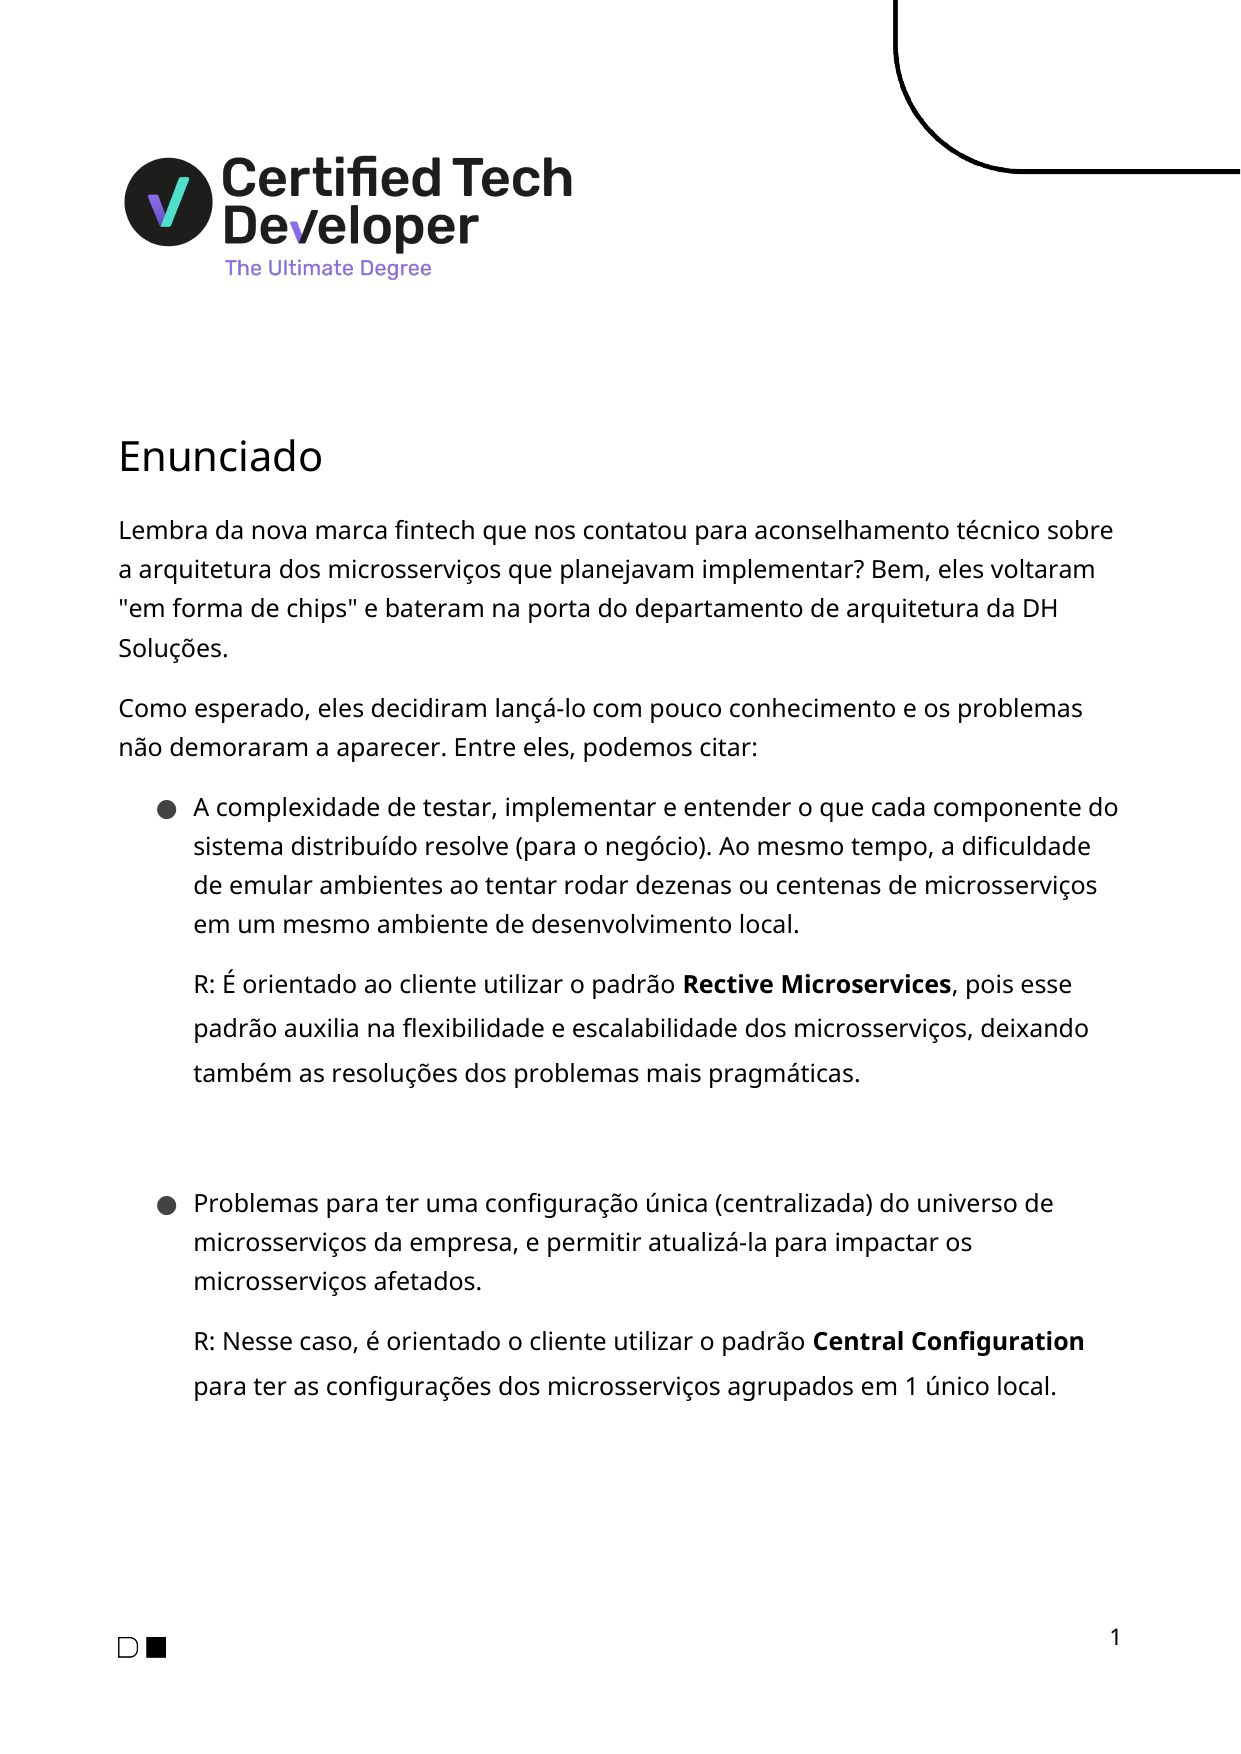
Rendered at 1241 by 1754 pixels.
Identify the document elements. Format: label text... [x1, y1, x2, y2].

picture [118, 1632, 167, 1664]
picture [118, 132, 579, 291]
subtitle Problemas para ter uma configuração única (centralizada) do universo de microsserviços da empresa, e permitir atualizá-la para impactar os microsserviços afetados. [156, 1186, 1122, 1298]
text R: É orientado ao cliente utilizar o padrão Rective Microservices, pois esse padrão auxilia na flexibilidade e escalabilidade dos microsserviços, deixando também as resoluções dos problemas mais pragmáticas. [193, 967, 1122, 1089]
picture [875, 0, 1241, 215]
subtitle A complexidade de testar, implementar e entender o que cada componente do sistema distribuído resolve (para o negócio). Ao mesmo tempo, a dificuldade de emular ambientes ao tentar rodar dezenas ou centenas de microsserviços em um mesmo ambiente de desenvolvimento local. [156, 789, 1122, 941]
subtitle Lembra da nova marca fintech que nos contatou para aconselhamento técnico sobre a arquitetura dos microsserviços que planejavam implementar? Bem, eles voltaram "em forma de chips" e bateram na porta do departamento de arquitetura da DH Soluções. [118, 513, 1122, 664]
subtitle Como esperado, eles decidiram lançá-lo com pouco conhecimento e os problemas não demoraram a aparecer. Entre eles, podemos citar: [118, 690, 1122, 763]
text R: Nesse caso, é orientado o cliente utilizar o padrão Central Configuration para ter as configurações dos microsserviços agrupados em 1 único local. [193, 1324, 1122, 1402]
subtitle Enunciado [118, 426, 1122, 483]
